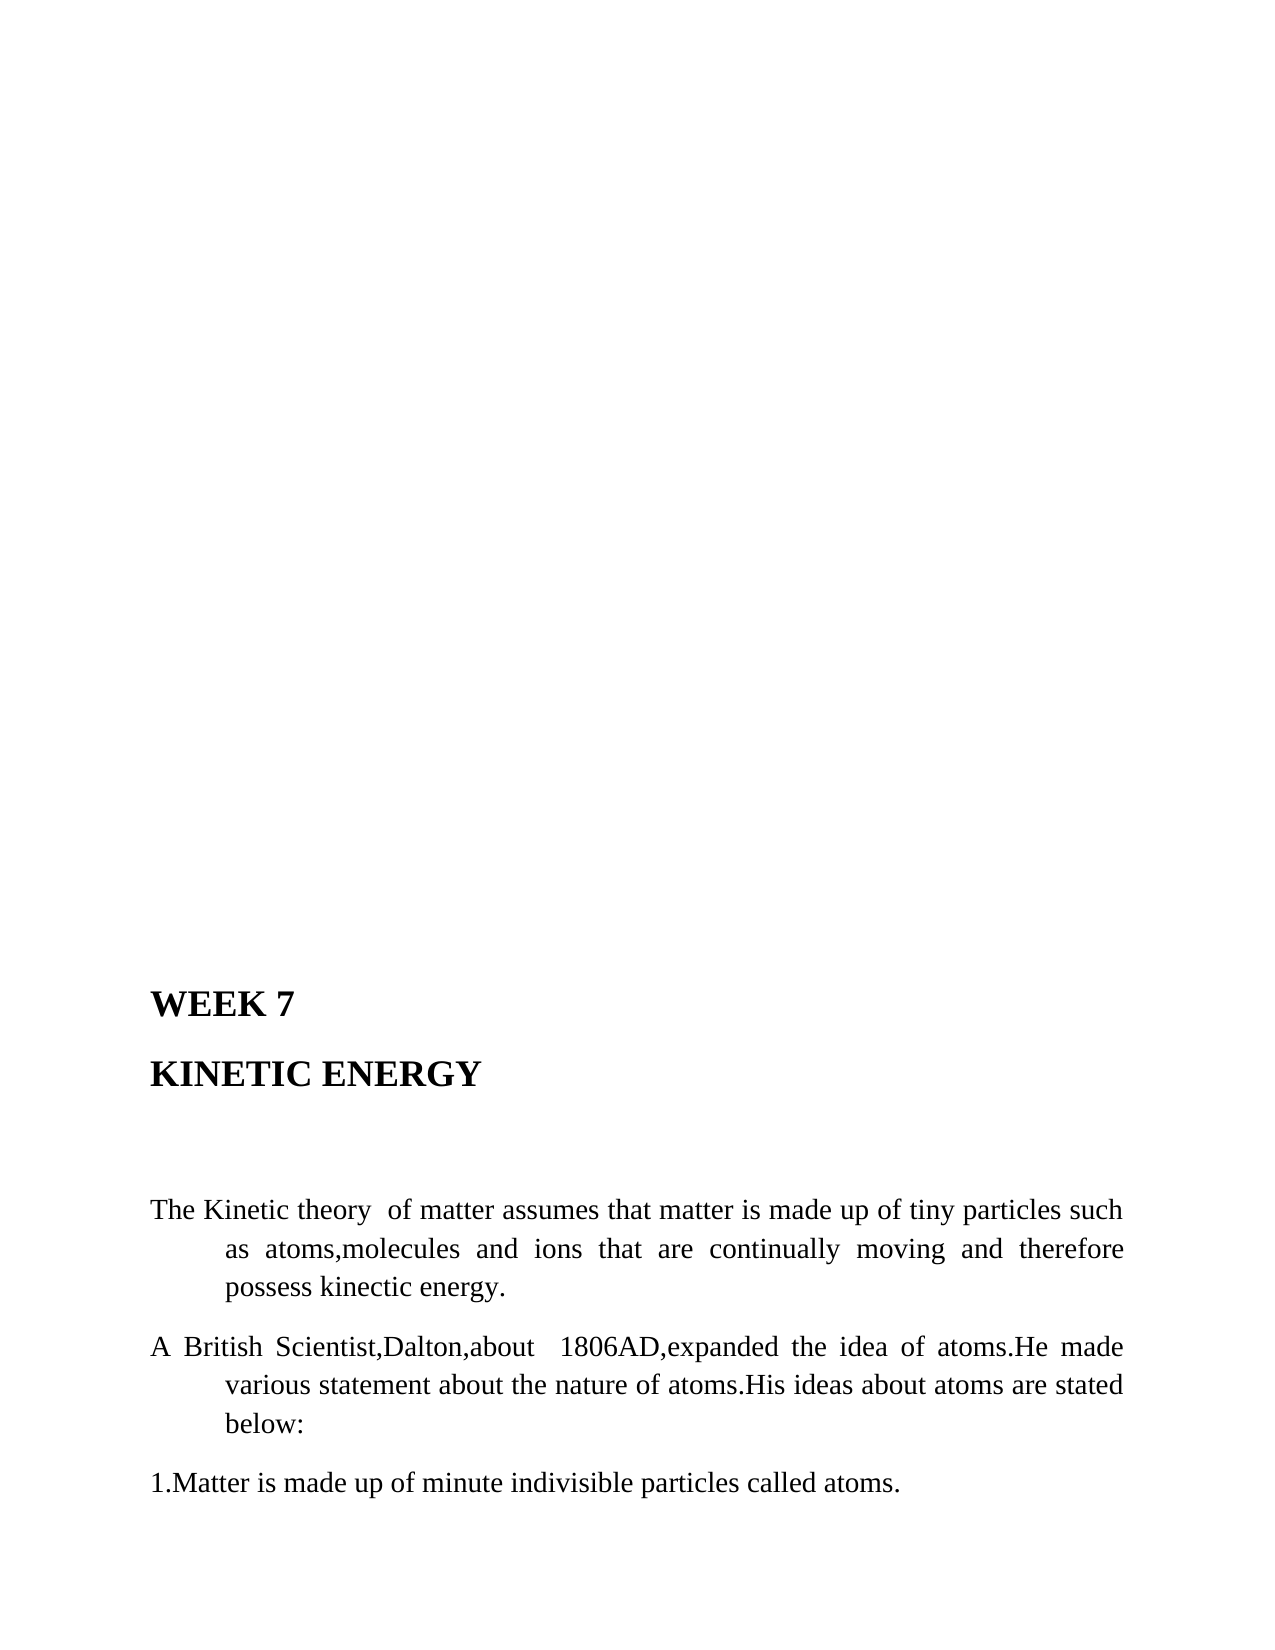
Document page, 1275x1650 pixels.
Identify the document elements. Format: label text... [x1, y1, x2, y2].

text WEEK 7 [150, 981, 1125, 1024]
text 1.Matter is made up of minute indivisible particles called atoms. [150, 1465, 1125, 1499]
text The Kinetic theory of matter assumes that matter is made up of tiny particles such as atoms,molecules and ions that are continually moving and therefore possess kinectic energy. [150, 1192, 1125, 1303]
text KINETIC ENERGY [150, 1052, 1125, 1095]
text A British Scientist,Dalton,about 1806AD,expanded the idea of atoms.He made various statement about the nature of atoms.His ideas about atoms are stated below: [150, 1329, 1125, 1439]
